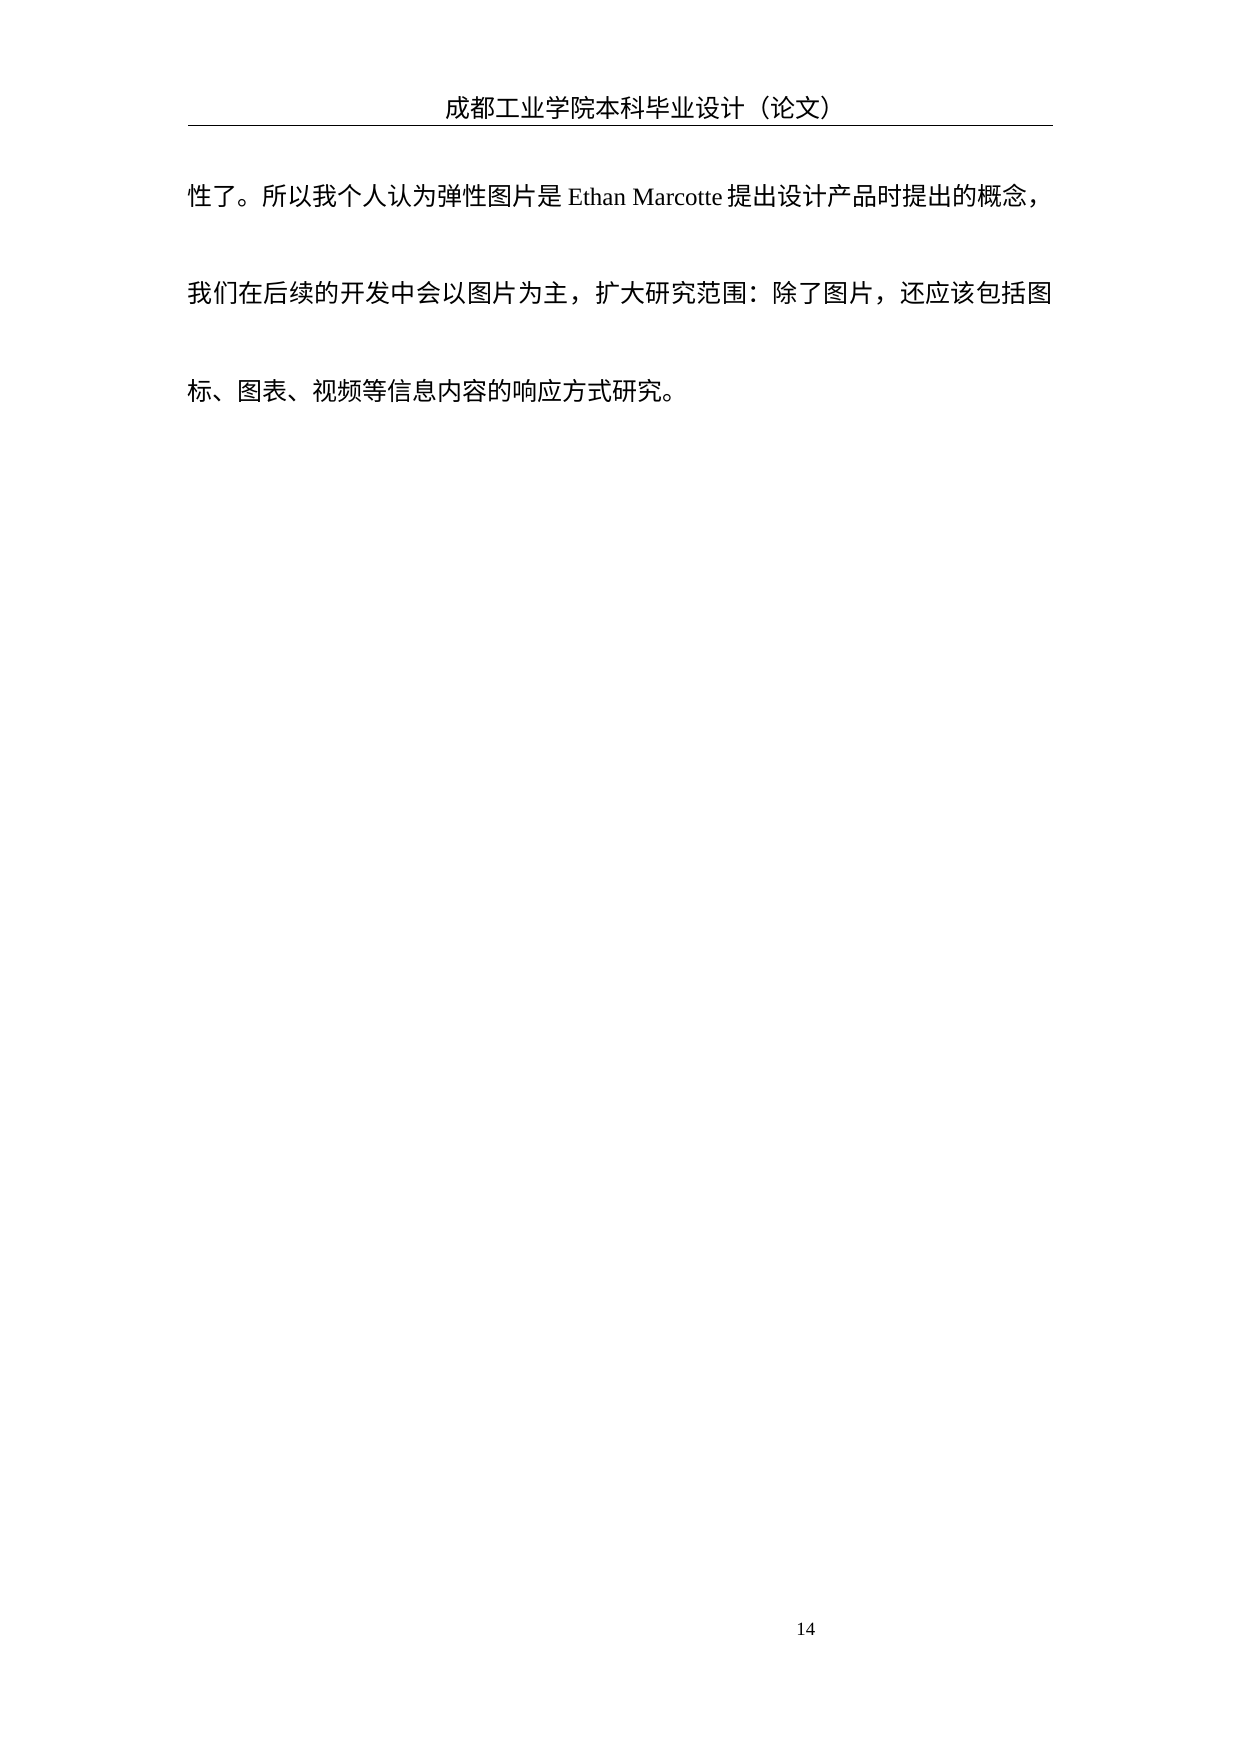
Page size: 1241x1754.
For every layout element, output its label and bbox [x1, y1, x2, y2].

list [187, 162, 1053, 422]
